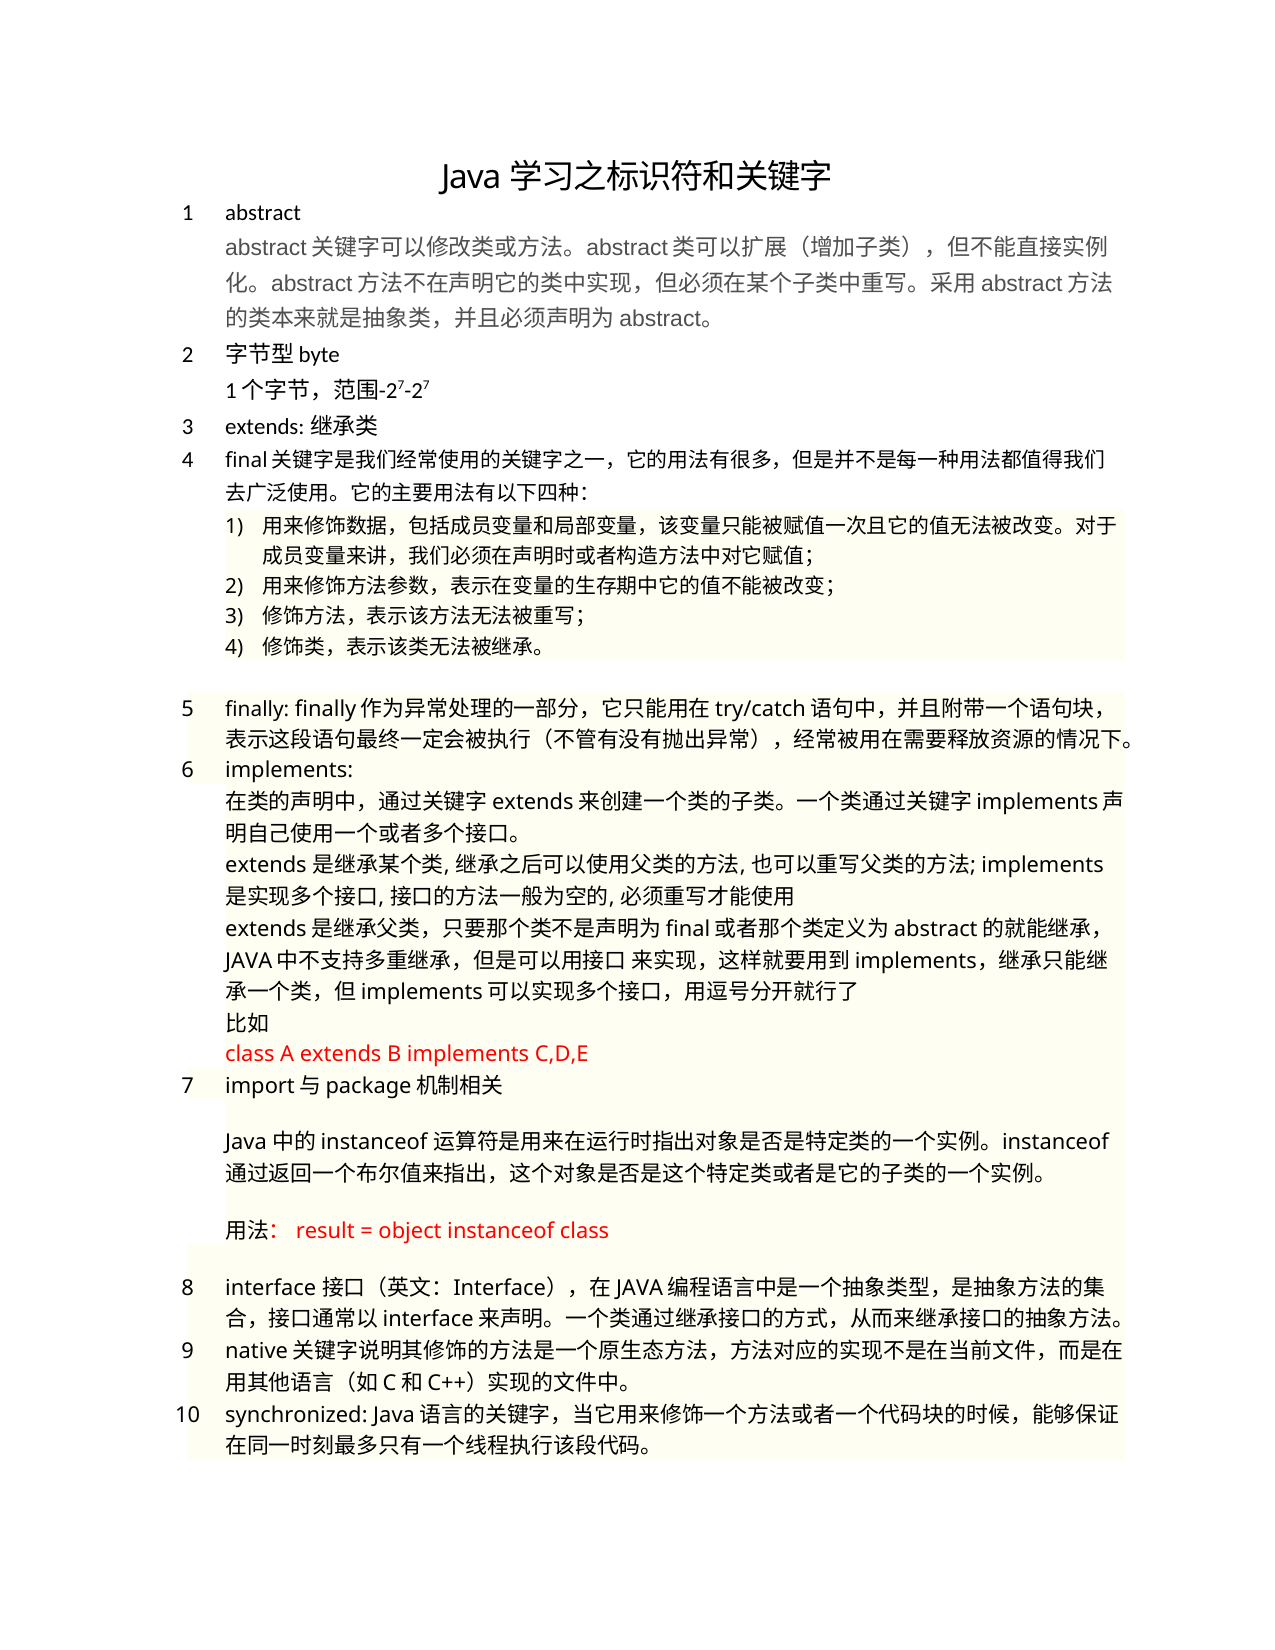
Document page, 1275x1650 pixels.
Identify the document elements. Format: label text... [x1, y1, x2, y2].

list 比如 [225, 1006, 1125, 1038]
list native关键字说明其修饰的方法是一个原生态方法，方法对应的实现不是在当前文件，而是在用其他语言（如C和C++）实现的文件中。 [187, 1333, 1125, 1397]
list 1个字节，范围-27-27 [225, 372, 1125, 405]
list finally: finally作为异常处理的一部分，它只能用在try/catch语句中，并且附带一个语句块，表示这段语句最终一定会被执行（不管有没有抛出异常），经常被用在需要释放资源的情况下。 [187, 691, 1125, 754]
list class A extends B implements C,D,E [225, 1038, 1125, 1068]
title Java 学习之标识符和关键字 [150, 150, 1125, 198]
list final关键字是我们经常使用的关键字之一，它的用法有很多，但是并不是每一种用法都值得我们去广泛使用。它的主要用法有以下四种： [187, 444, 1125, 507]
list 用来修饰数据，包括成员变量和局部变量，该变量只能被赋值一次且它的值无法被改变。对于成员变量来讲，我们必须在声明时或者构造方法中对它赋值； [225, 509, 1125, 569]
list interface 接口（英文：Interface），在JAVA编程语言中是一个抽象类型，是抽象方法的集合，接口通常以interface来声明。一个类通过继承接口的方式，从而来继承接口的抽象方法。 [187, 1269, 1125, 1333]
text Java 中的instanceof 运算符是用来在运行时指出对象是否是特定类的一个实例。instanceof通过返回一个布尔值来指出，这个对象是否是这个特定类或者是它的子类的一个实例。 [225, 1124, 1125, 1188]
list synchronized: Java语言的关键字，当它用来修饰一个方法或者一个代码块的时候，能够保证在同一时刻最多只有一个线程执行该段代码。 [187, 1397, 1125, 1460]
list 字节型byte [187, 336, 1125, 369]
list abstract关键字可以修改类或方法。abstract类可以扩展（增加子类），但不能直接实例化。abstract方法不在声明它的类中实现，但必须在某个子类中重写。采用 abstract方法的类本来就是抽象类，并且必须声明为abstract。 [225, 229, 1125, 333]
list 用来修饰方法参数，表示在变量的生存期中它的值不能被改变； [225, 569, 1125, 600]
list implements: [187, 754, 1125, 784]
list abstract [187, 198, 1125, 226]
list extends: 继承类 [187, 408, 1125, 441]
list 修饰方法，表示该方法无法被重写； [225, 600, 1125, 630]
list 修饰类，表示该类无法被继承。 [225, 630, 1125, 660]
text 用法： result = object instanceof class [225, 1213, 1125, 1244]
list 在类的声明中，通过关键字extends来创建一个类的子类。一个类通过关键字implements声明自己使用一个或者多个接口。 [225, 784, 1125, 847]
list extends 是继承某个类, 继承之后可以使用父类的方法, 也可以重写父类的方法; implements 是实现多个接口, 接口的方法一般为空的, 必须重写才能使用 [225, 847, 1125, 911]
list import与package机制相关 [187, 1068, 1125, 1099]
list extends是继承父类，只要那个类不是声明为final或者那个类定义为abstract的就能继承，JAVA中不支持多重继承，但是可以用接口 来实现，这样就要用到implements，继承只能继承一个类，但implements可以实现多个接口，用逗号分开就行了 [225, 911, 1125, 1006]
